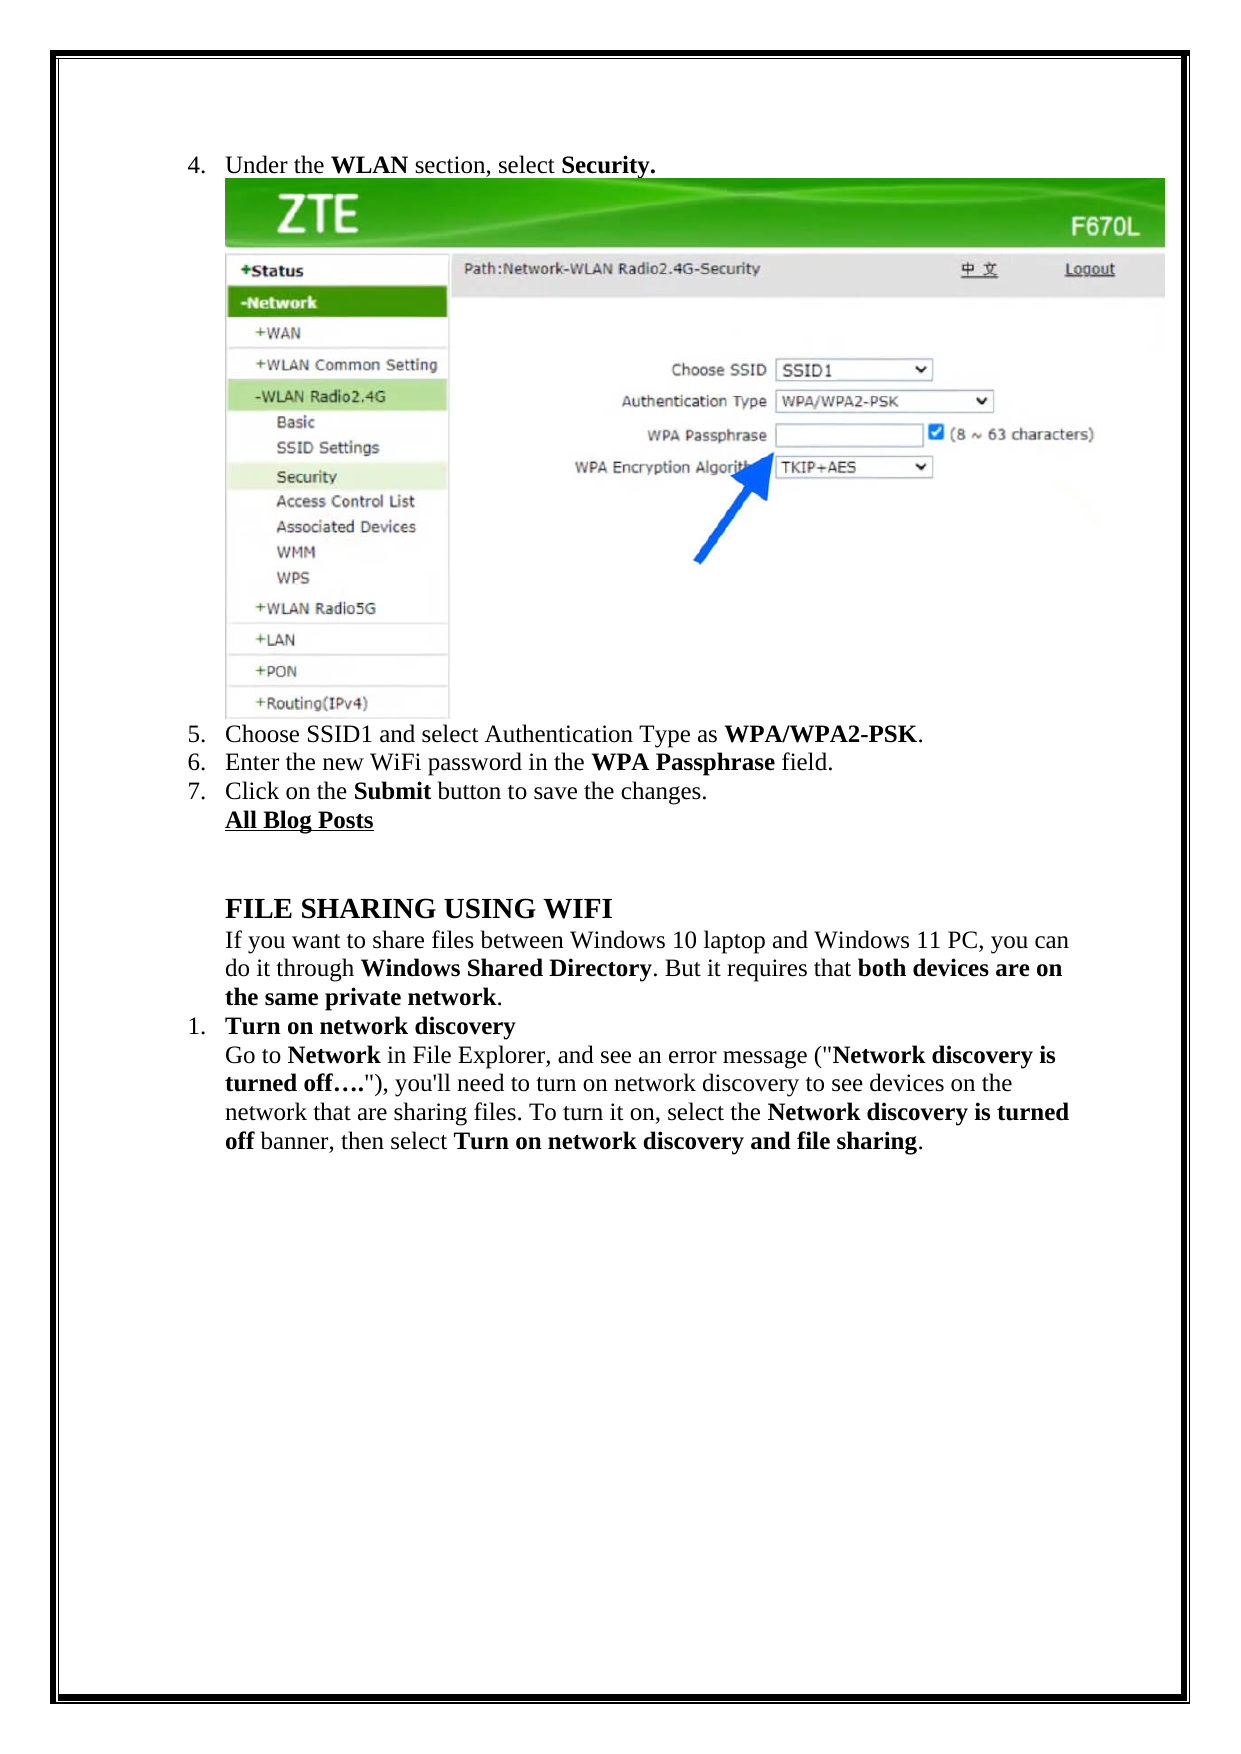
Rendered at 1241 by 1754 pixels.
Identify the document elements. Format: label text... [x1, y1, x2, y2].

picture [225, 178, 1165, 719]
list FILE SHARING USING WIFI [225, 891, 1090, 925]
list Turn on network discovery [187, 1011, 1090, 1040]
list If you want to share files between Windows 10 laptop and Windows 11 PC, you can do it through Windows Shared Directory. But it requires that both devices are on the same private network. [225, 925, 1090, 1011]
list Go to Network in File Explorer, and see an error message ("Network discovery is turned off…."), you'll need to turn on network discovery to see devices on the network that are sharing files. To turn it on, select the Network discovery is turned off banner, then select Turn on network discovery and file sharing. [225, 1040, 1090, 1155]
list Choose SSID1 and select Authentication Type as WPA/WPA2-PSK. [187, 719, 1090, 747]
list All Blog Posts [225, 805, 1090, 834]
list Click on the Submit button to save the changes. [187, 776, 1090, 805]
list Enter the new WiFi password in the WPA Passphrase field. [187, 747, 1090, 776]
